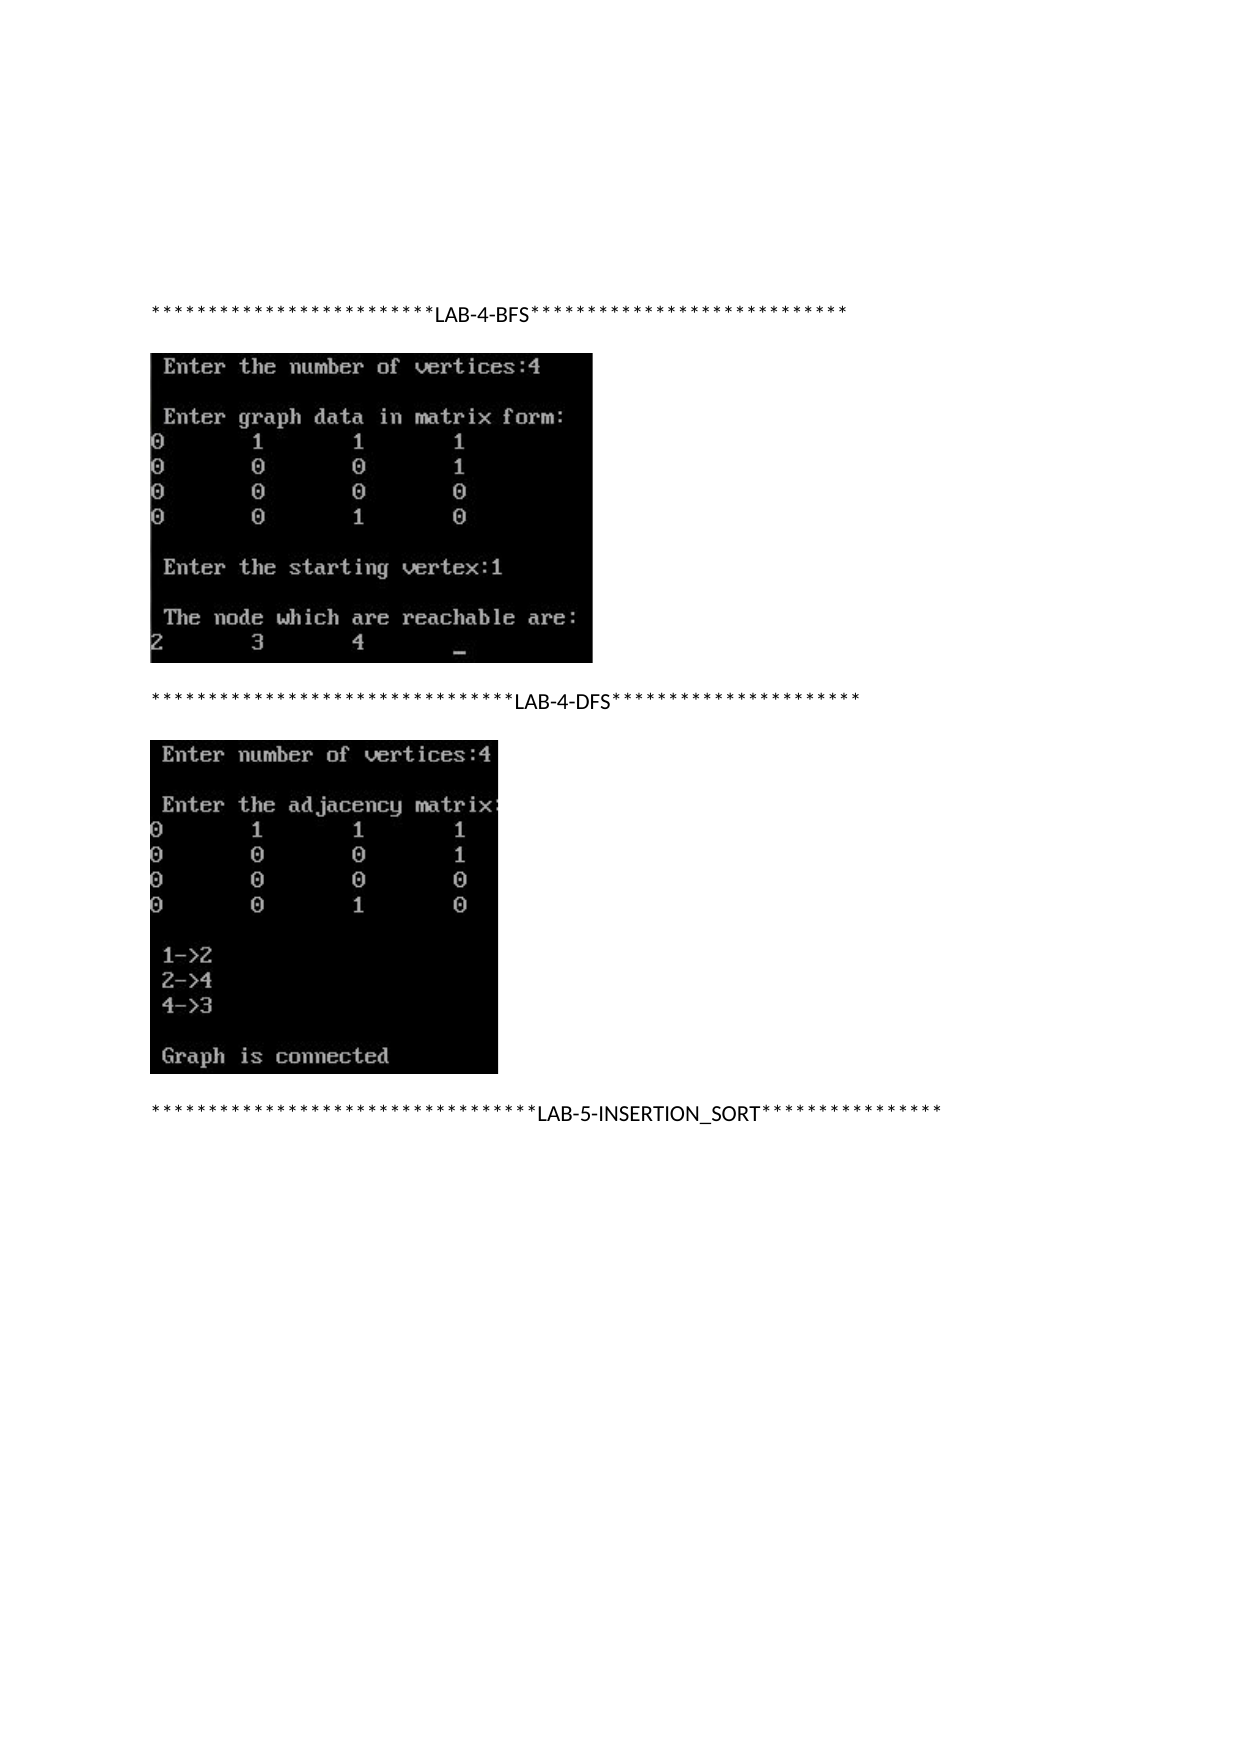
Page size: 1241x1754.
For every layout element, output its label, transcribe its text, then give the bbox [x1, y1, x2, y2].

text ********************************LAB-4-DFS********************** [150, 687, 1053, 715]
text *************************LAB-4-BFS**************************** [150, 300, 1053, 328]
text **********************************LAB-5-INSERTION_SORT**************** [150, 1099, 1053, 1127]
